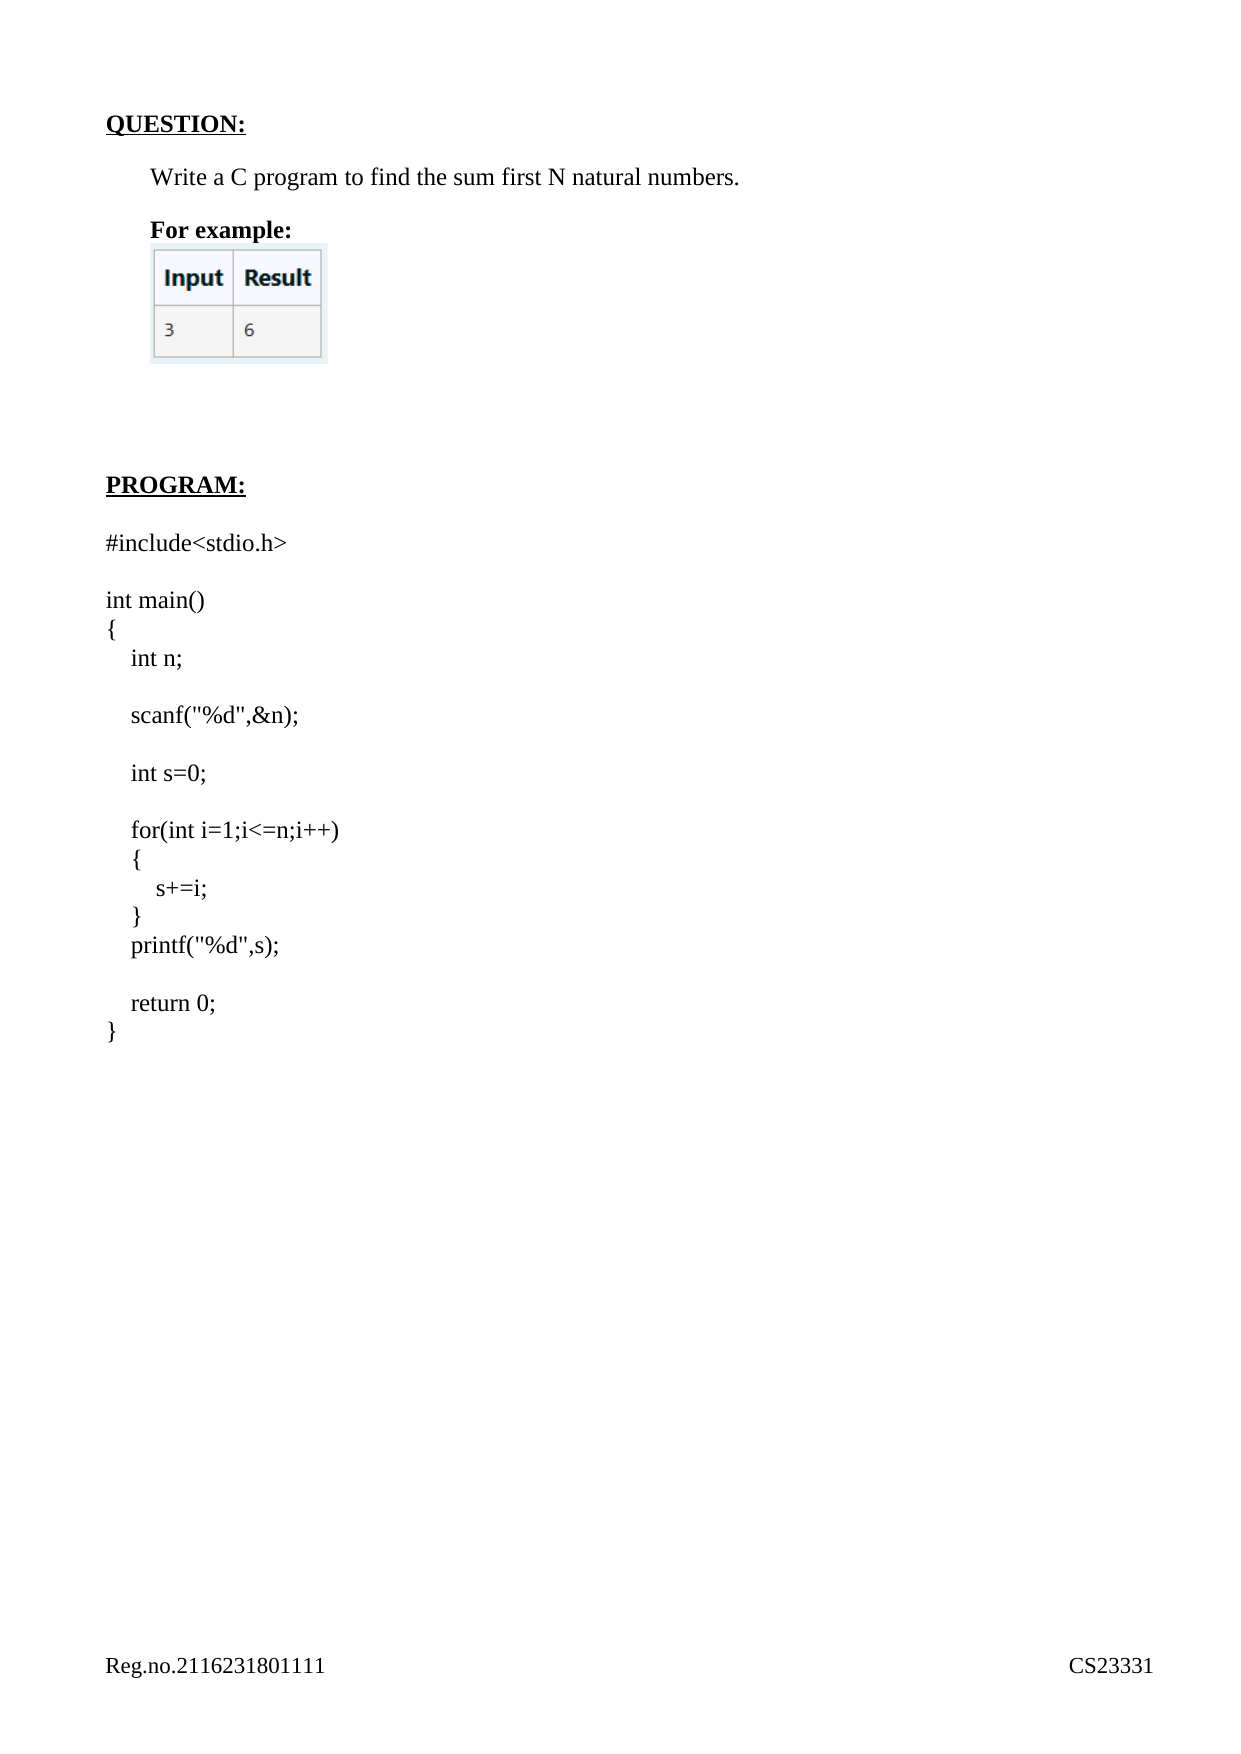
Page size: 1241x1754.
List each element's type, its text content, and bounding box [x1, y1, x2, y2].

text PROGRAM: [106, 470, 1155, 499]
text scanf("%d",&n); [106, 700, 1155, 729]
text } [106, 1016, 1155, 1045]
text int main() [106, 585, 1155, 614]
text } [106, 901, 1155, 930]
text For example: [150, 216, 1080, 244]
text QUESTION: [106, 109, 1155, 138]
text printf("%d",s); [106, 930, 1155, 959]
picture [150, 243, 328, 364]
text Write a C program to find the sum first N natural numbers. [150, 163, 1080, 191]
text int s=0; [106, 758, 1155, 786]
text { [106, 614, 1155, 643]
text s+=i; [106, 873, 1155, 901]
text #include<stdio.h> [106, 528, 1155, 556]
text int n; [106, 643, 1155, 671]
text for(int i=1;i<=n;i++) [106, 815, 1155, 844]
text { [106, 844, 1155, 873]
text return 0; [106, 988, 1155, 1016]
